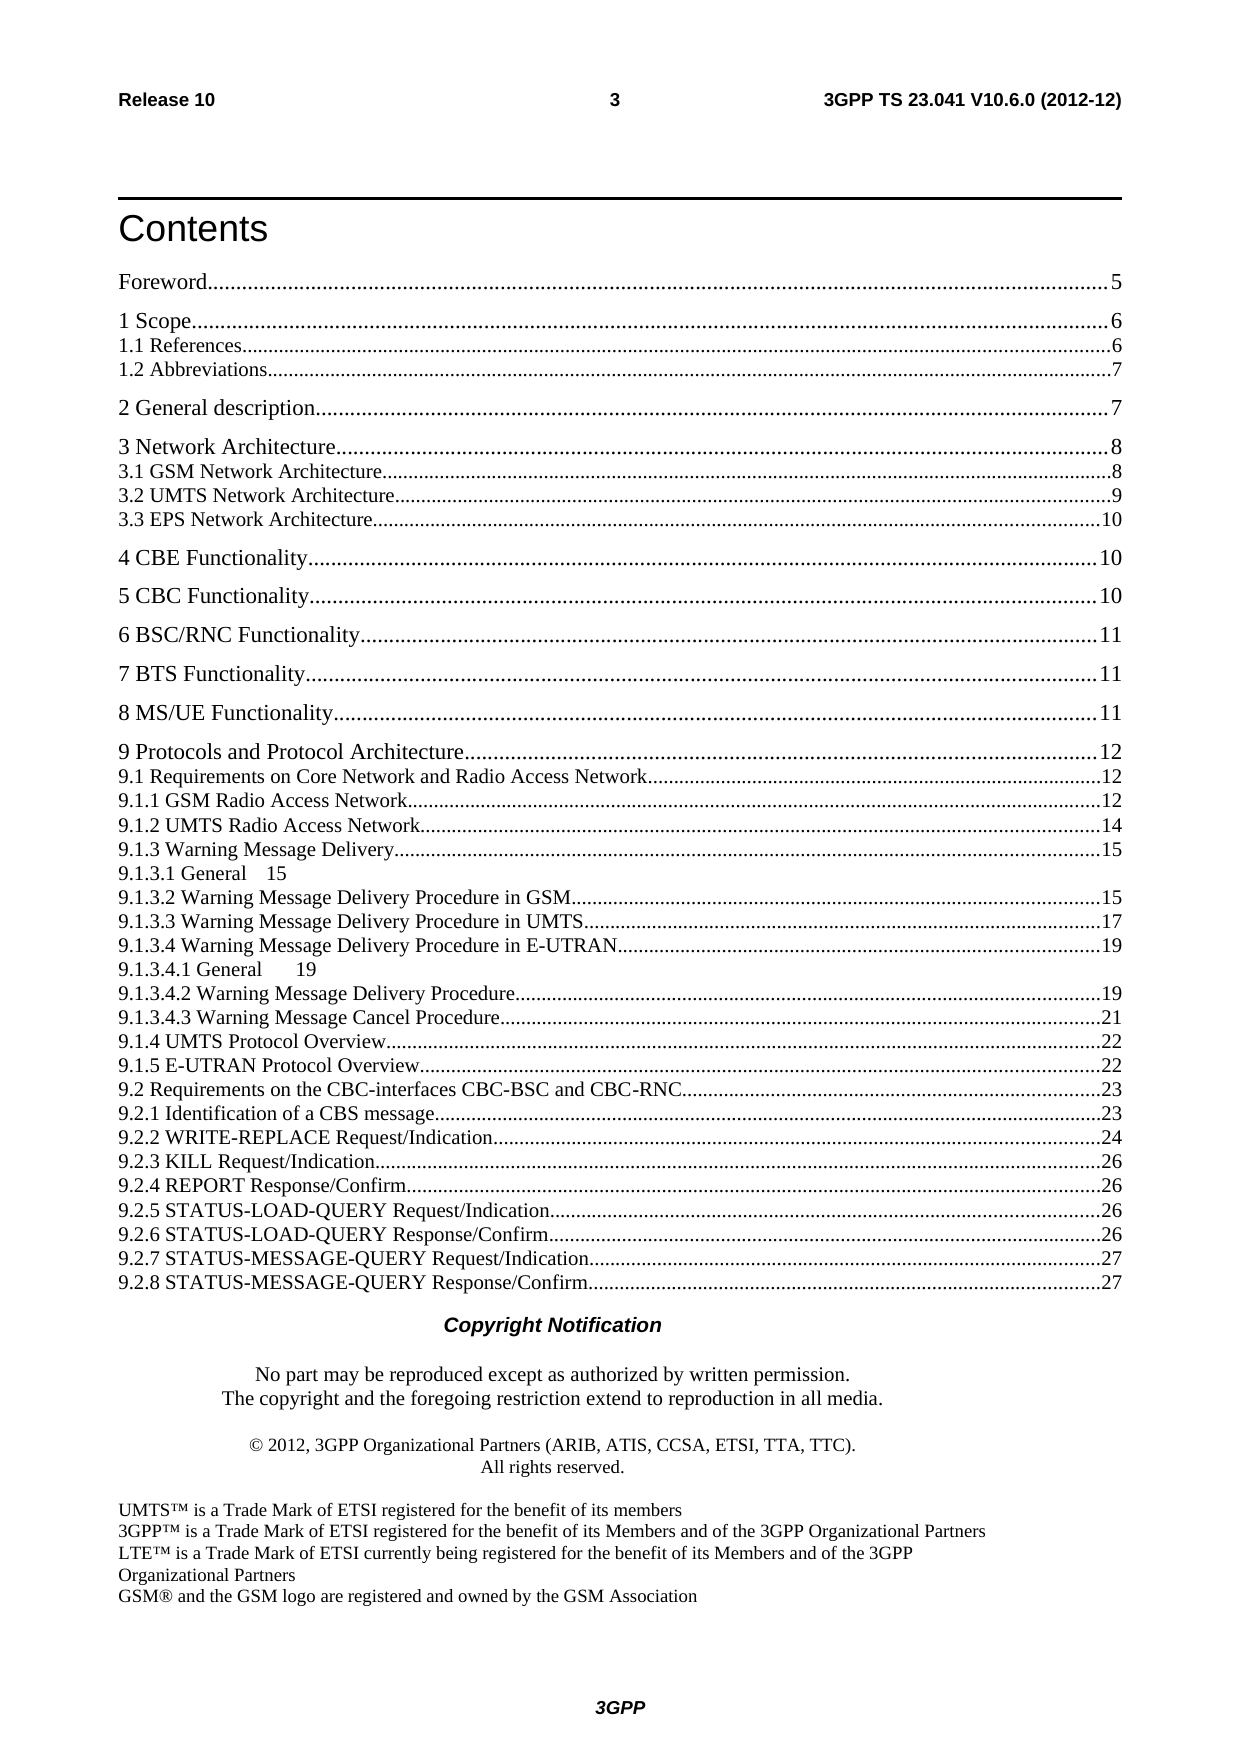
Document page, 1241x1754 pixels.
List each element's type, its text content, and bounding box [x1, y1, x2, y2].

text Contents [118, 200, 1122, 249]
